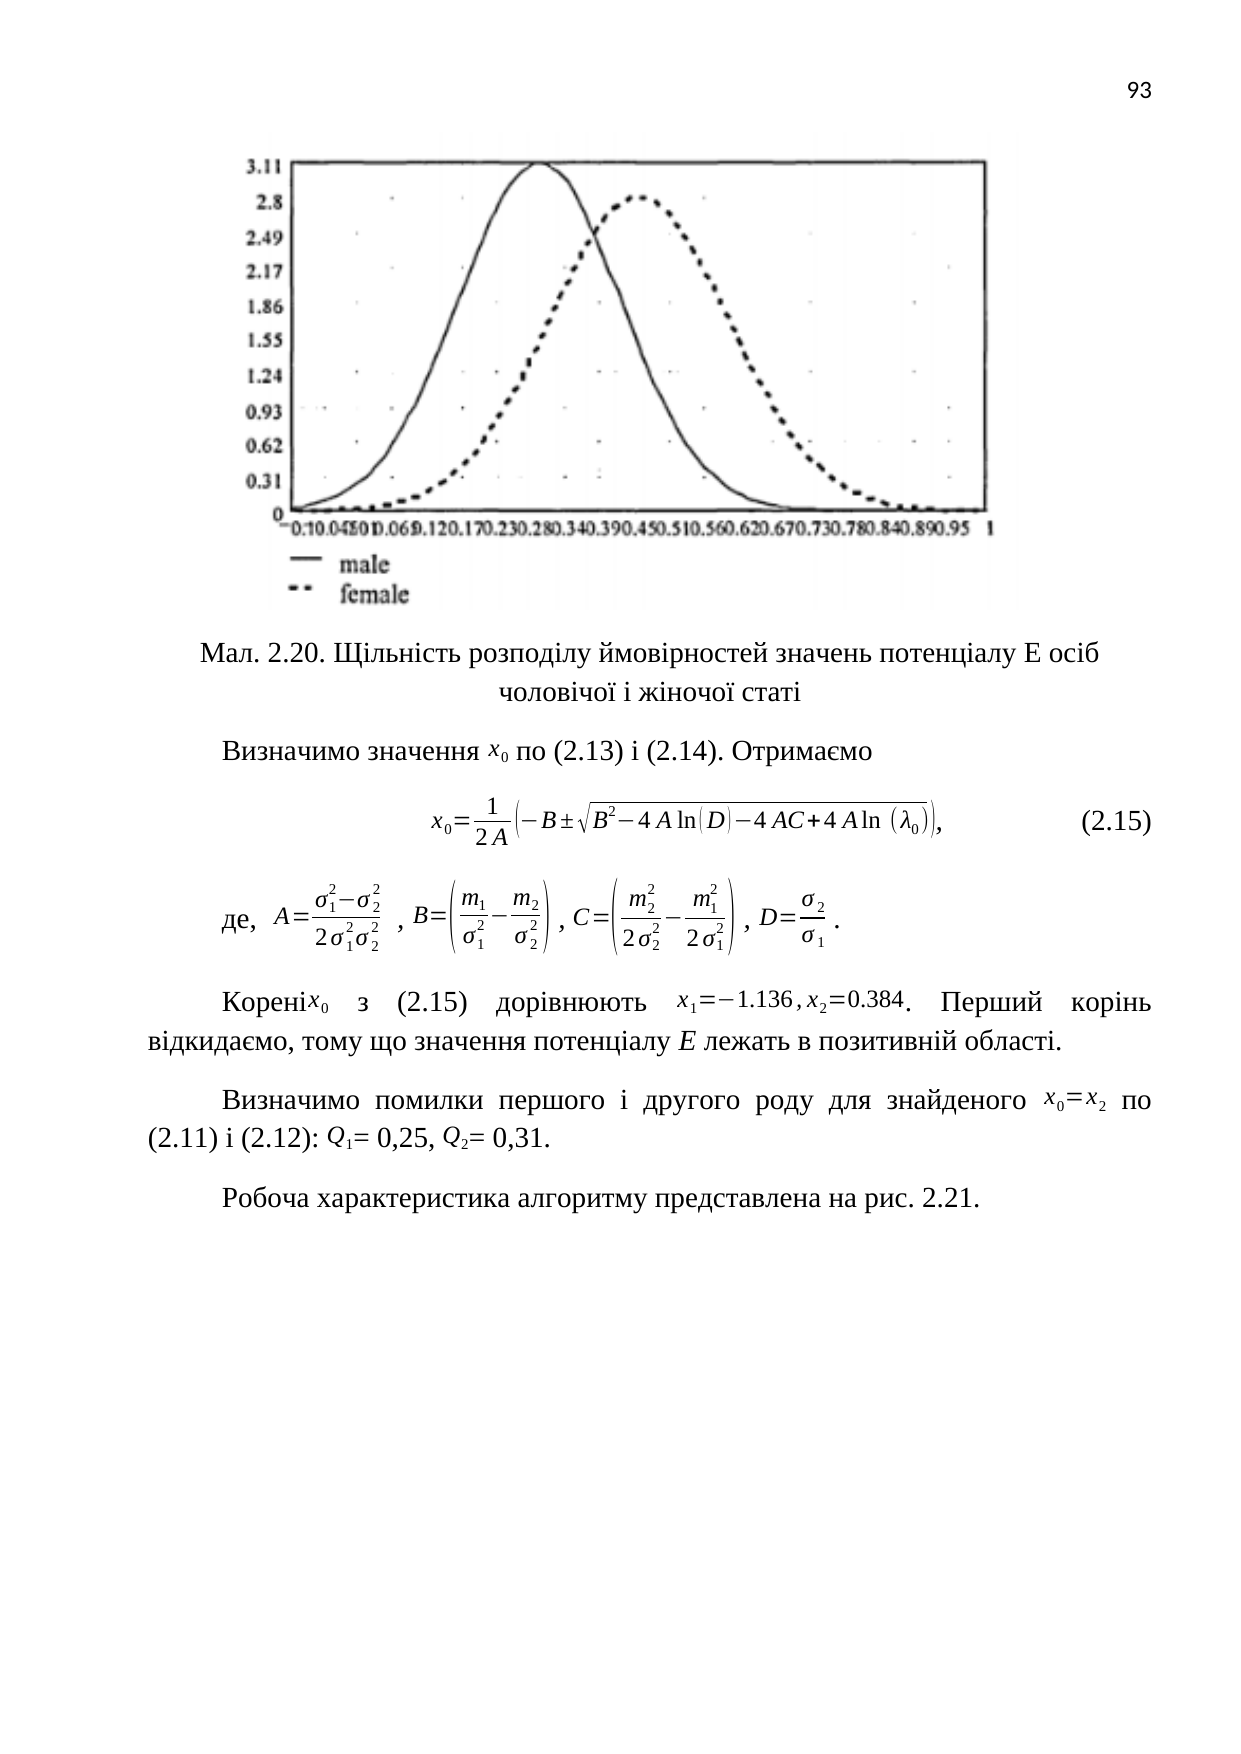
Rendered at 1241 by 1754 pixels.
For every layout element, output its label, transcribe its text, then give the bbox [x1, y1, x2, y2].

text де, , , , . [148, 877, 1152, 958]
text Корені з (2.15) дорівнюють . Перший корінь відкидаємо, тому що значення потенціалу Е лежать в позитивній області. [148, 984, 1152, 1056]
text , (2.15) [148, 792, 1152, 851]
text Робоча характеристика алгоритму представлена на рис. 2.21. [148, 1180, 1152, 1213]
text Мал. 2.20. Щільність розподілу ймовірностей значень потенціалу Е осіб чоловічої і жіночої статі [148, 635, 1152, 707]
text Визначимо значення по (2.13) і (2.14). Отримаємо [148, 733, 1152, 767]
text Визначимо помилки першого і другого роду для знайденого по (2.11) і (2.12): = 0,25, = 0,31. [148, 1082, 1152, 1154]
picture [221, 132, 1019, 610]
